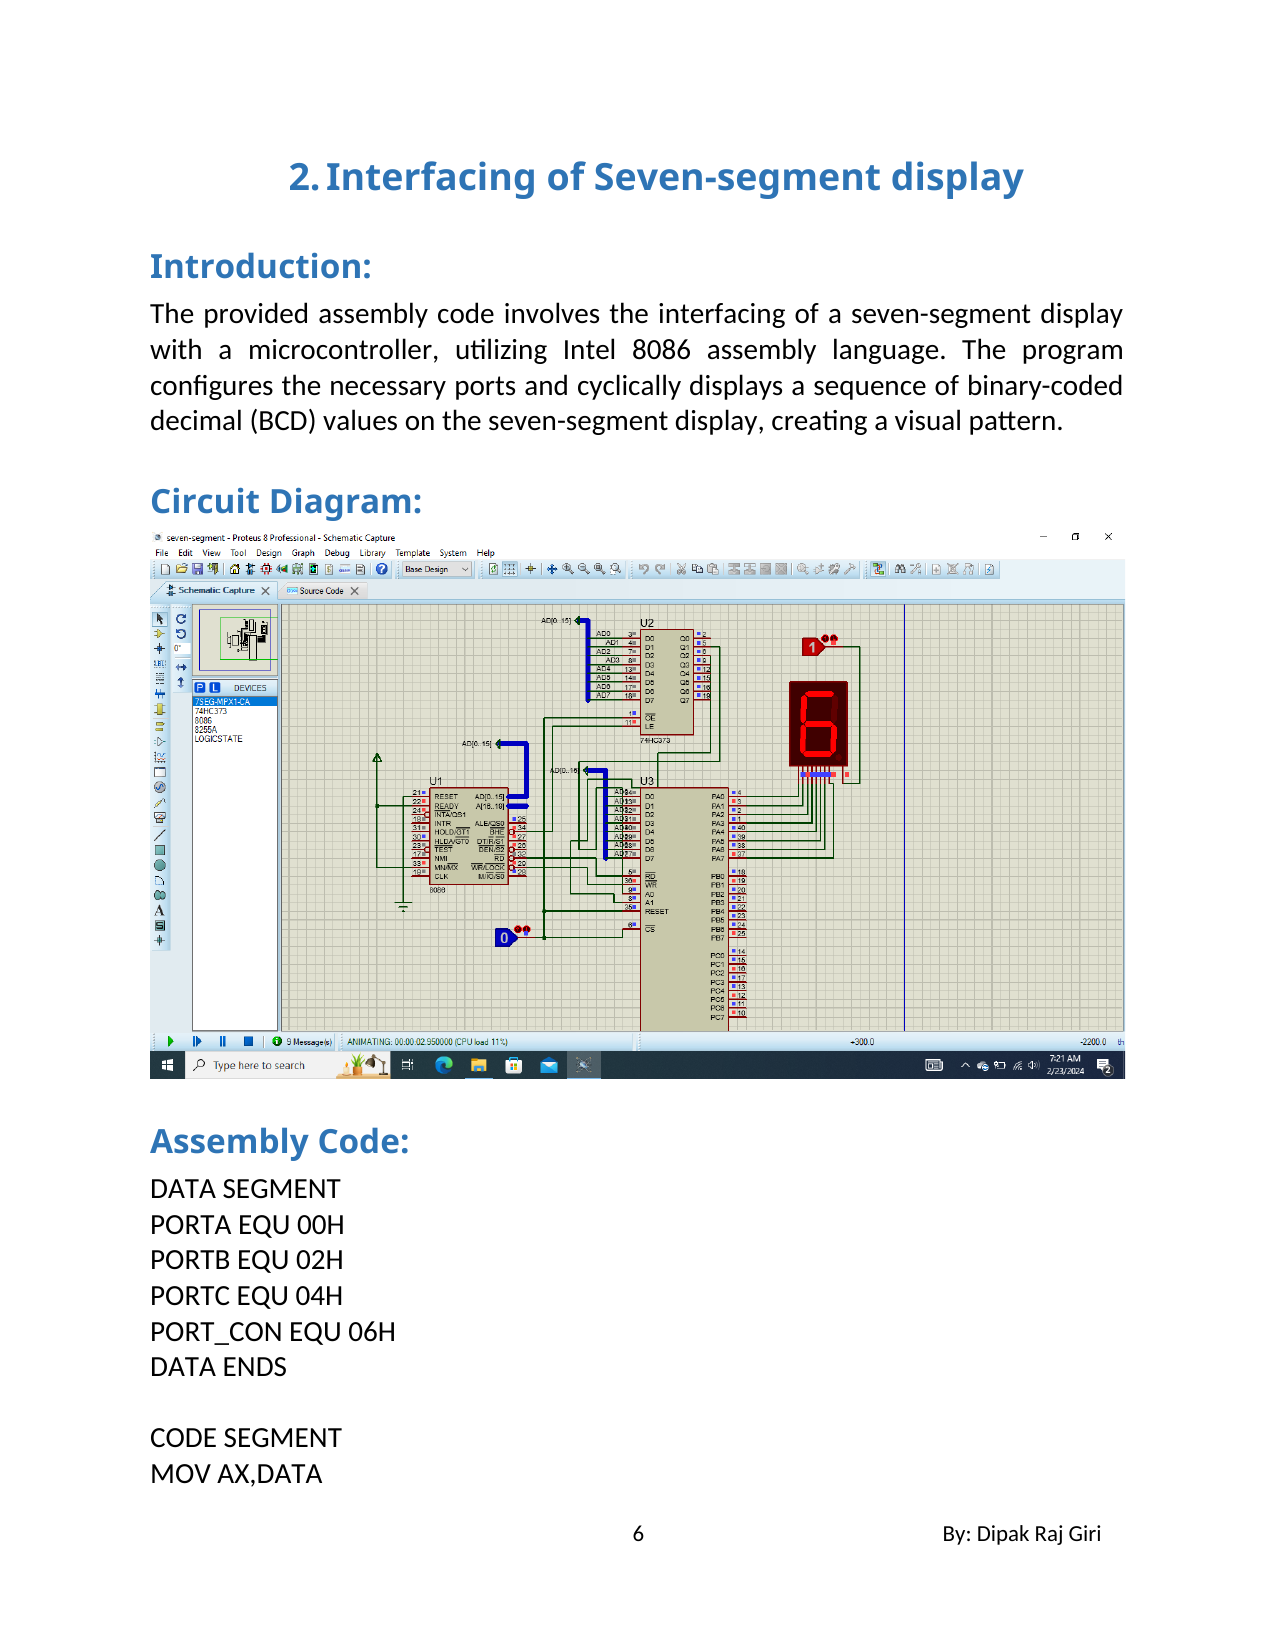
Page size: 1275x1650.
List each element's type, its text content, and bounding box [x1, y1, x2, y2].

text PORTB EQU 02H [150, 1241, 1125, 1277]
text PORT_CON EQU 06H [150, 1313, 1125, 1348]
text DATA SEGMENT [150, 1170, 1125, 1206]
subtitle Assembly Code: [150, 1118, 1125, 1163]
subtitle Circuit Diagram: [150, 478, 1125, 523]
text PORTA EQU 00H [150, 1206, 1125, 1241]
picture [150, 530, 1125, 1079]
subtitle Interfacing of Seven-segment display [187, 150, 1125, 201]
subtitle Introduction: [150, 243, 1125, 289]
text PORTC EQU 04H [150, 1277, 1125, 1313]
text MOV AX,DATA [150, 1455, 1125, 1491]
text CODE SEGMENT [150, 1419, 1125, 1455]
text DATA ENDS [150, 1348, 1125, 1384]
text The provided assembly code involves the interfacing of a seven-segment display with a microcontroller, utilizing Intel 8086 assembly language. The program configures the necessary ports and cyclically displays a sequence of binary-coded decimal (BCD) values on the seven-segment display, creating a visual pattern. [150, 296, 1125, 438]
